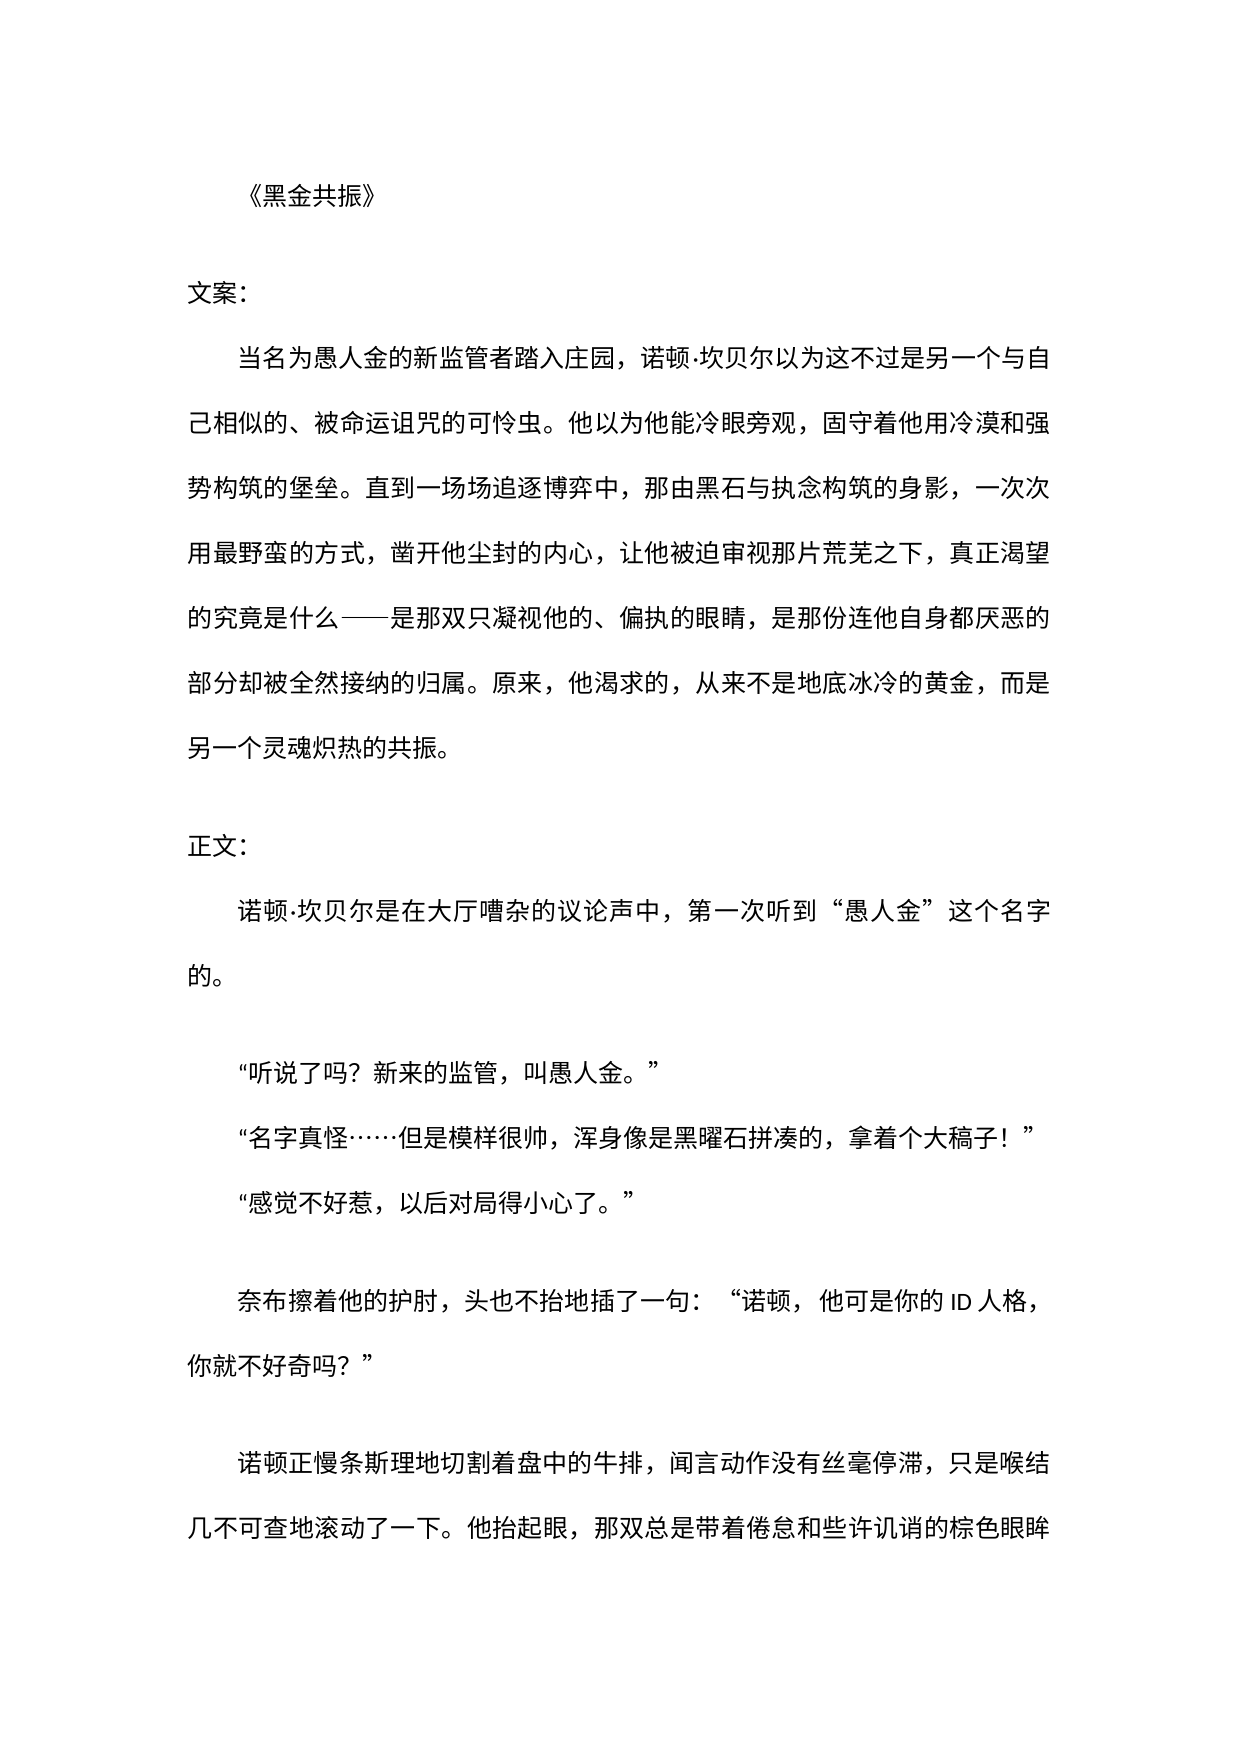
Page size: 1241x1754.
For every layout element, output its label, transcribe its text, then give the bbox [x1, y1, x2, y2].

text 文案： [187, 259, 1053, 324]
text 当名为愚人金的新监管者踏入庄园，诺顿·坎贝尔以为这不过是另一个与自己相似的、被命运诅咒的可怜虫。他以为他能冷眼旁观，固守着他用冷漠和强势构筑的堡垒。直到一场场追逐博弈中，那由黑石与执念构筑的身影，一次次用最野蛮的方式，凿开他尘封的内心，让他被迫审视那片荒芜之下，真正渴望的究竟是什么——是那双只凝视他的、偏执的眼睛，是那份连他自身都厌恶的部分却被全然接纳的归属。原来，他渴求的，从来不是地底冰冷的黄金，而是另一个灵魂炽热的共振。 [187, 324, 1053, 779]
text 诺顿·坎贝尔是在大厅嘈杂的议论声中，第一次听到“愚人金”这个名字的。 [187, 877, 1053, 1007]
text “感觉不好惹，以后对局得小心了。” [187, 1169, 1053, 1234]
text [187, 1429, 1053, 1559]
text 奈布擦着他的护肘，头也不抬地插了一句：“诺顿，他可是你的ID人格，你就不好奇吗？” [187, 1267, 1053, 1397]
text “名字真怪……但是模样很帅，浑身像是黑曜石拼凑的，拿着个大稿子！” [187, 1104, 1053, 1169]
text “听说了吗？新来的监管，叫愚人金。” [187, 1039, 1053, 1104]
text 《黑金共振》 [187, 162, 1053, 227]
text 正文： [187, 812, 1053, 877]
